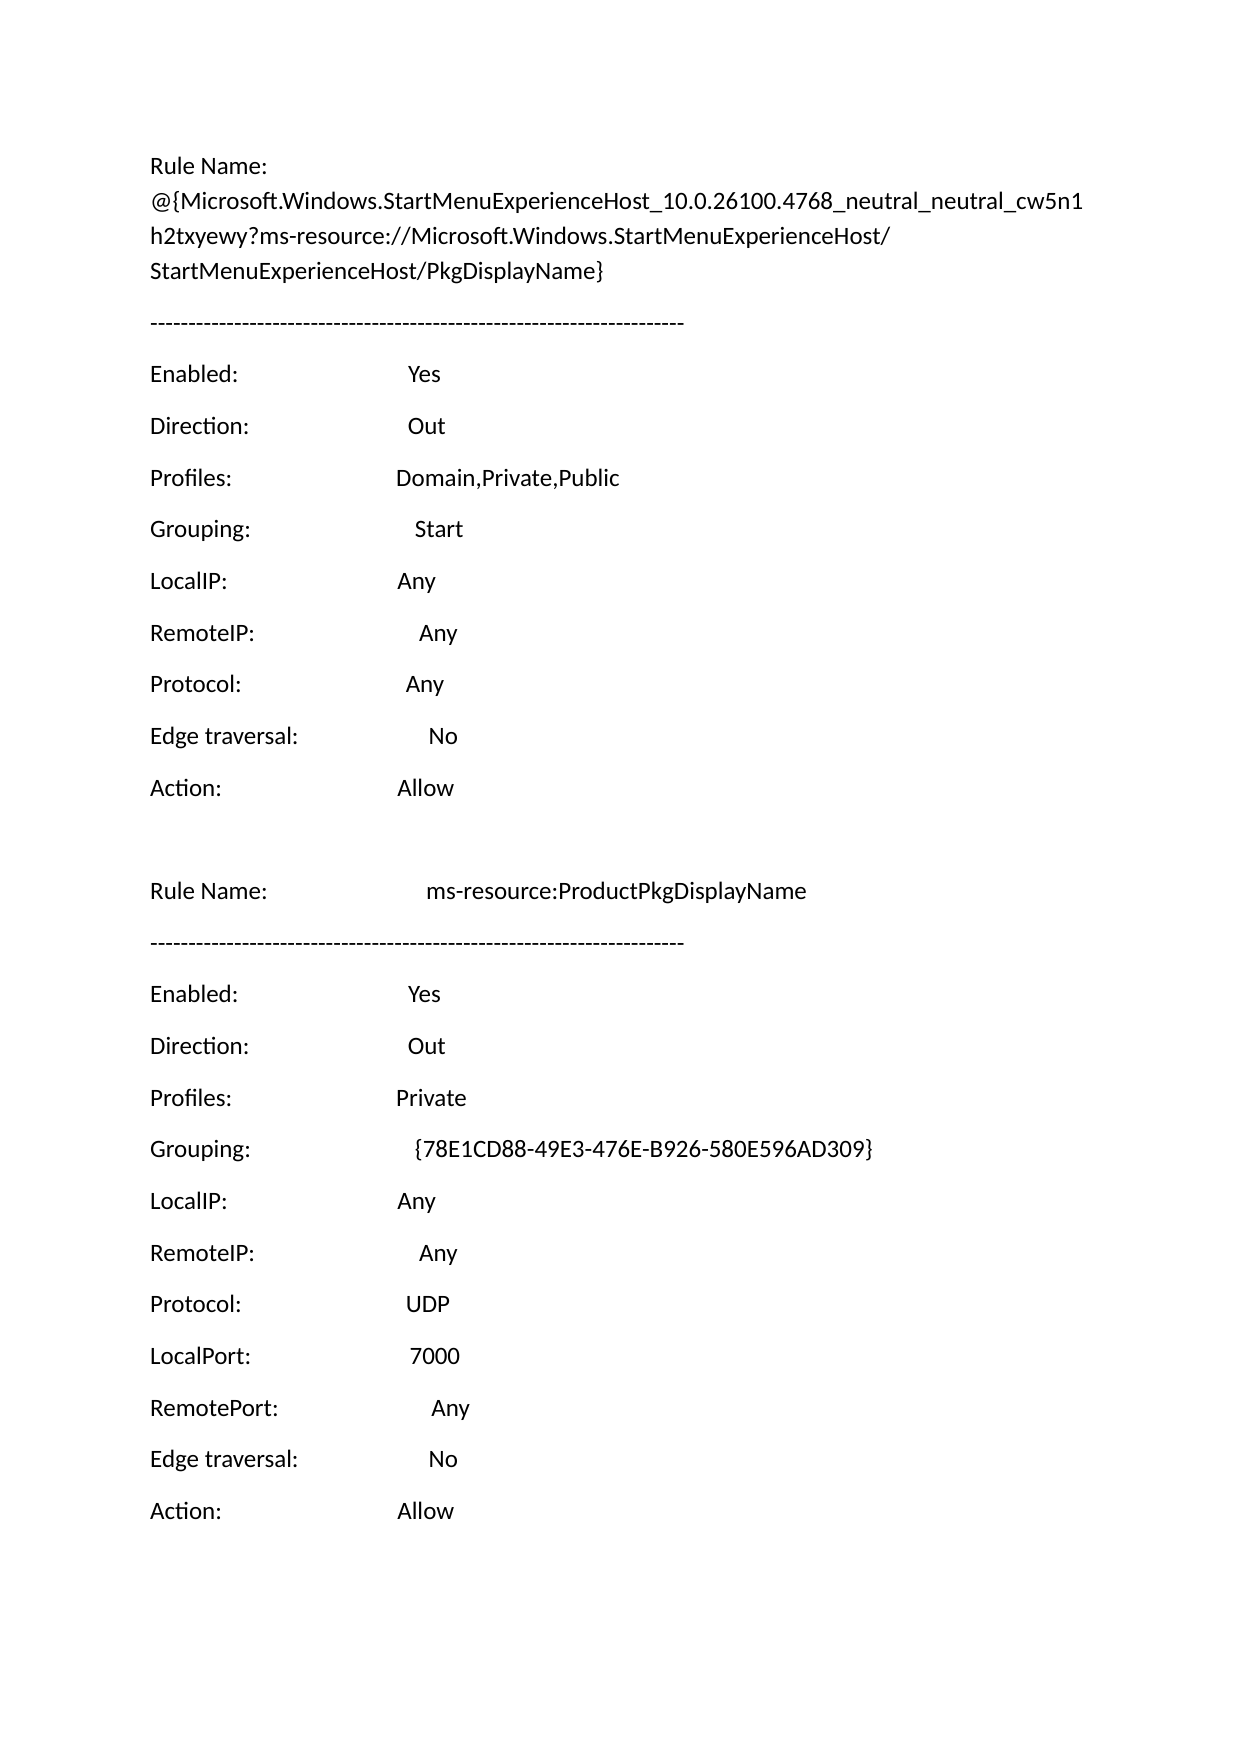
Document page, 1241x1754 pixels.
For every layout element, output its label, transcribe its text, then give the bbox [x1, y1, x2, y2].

text LocalPort: 7000 [150, 1340, 1090, 1371]
text RemoteIP: Any [150, 617, 1090, 647]
text Grouping: {78E1CD88-49E3-476E-B926-580E596AD309} [150, 1133, 1090, 1164]
text Direction: Out [150, 1030, 1090, 1061]
text Profiles: Domain,Private,Public [150, 462, 1090, 492]
text Action: Allow [150, 772, 1090, 802]
text Rule Name: @{Microsoft.Windows.StartMenuExperienceHost_10.0.26100.4768_neutral_neutral_cw5n1h2txyewy?ms-resource://Microsoft.Windows.StartMenuExperienceHost/StartMenuExperienceHost/PkgDisplayName} [150, 150, 1090, 286]
text Rule Name: ms-resource:ProductPkgDisplayName [150, 875, 1090, 906]
text ---------------------------------------------------------------------- [150, 307, 1090, 337]
text ---------------------------------------------------------------------- [150, 927, 1090, 957]
text Enabled: Yes [150, 978, 1090, 1009]
text Grouping: Start [150, 513, 1090, 544]
text LocalIP: Any [150, 565, 1090, 596]
text Protocol: Any [150, 668, 1090, 699]
text Profiles: Private [150, 1082, 1090, 1112]
text RemotePort: Any [150, 1392, 1090, 1422]
text Direction: Out [150, 410, 1090, 441]
text Action: Allow [150, 1495, 1090, 1526]
text Protocol: UDP [150, 1288, 1090, 1319]
text RemoteIP: Any [150, 1237, 1090, 1267]
text Enabled: Yes [150, 358, 1090, 389]
text LocalIP: Any [150, 1185, 1090, 1216]
text Edge traversal: No [150, 720, 1090, 751]
text Edge traversal: No [150, 1443, 1090, 1474]
